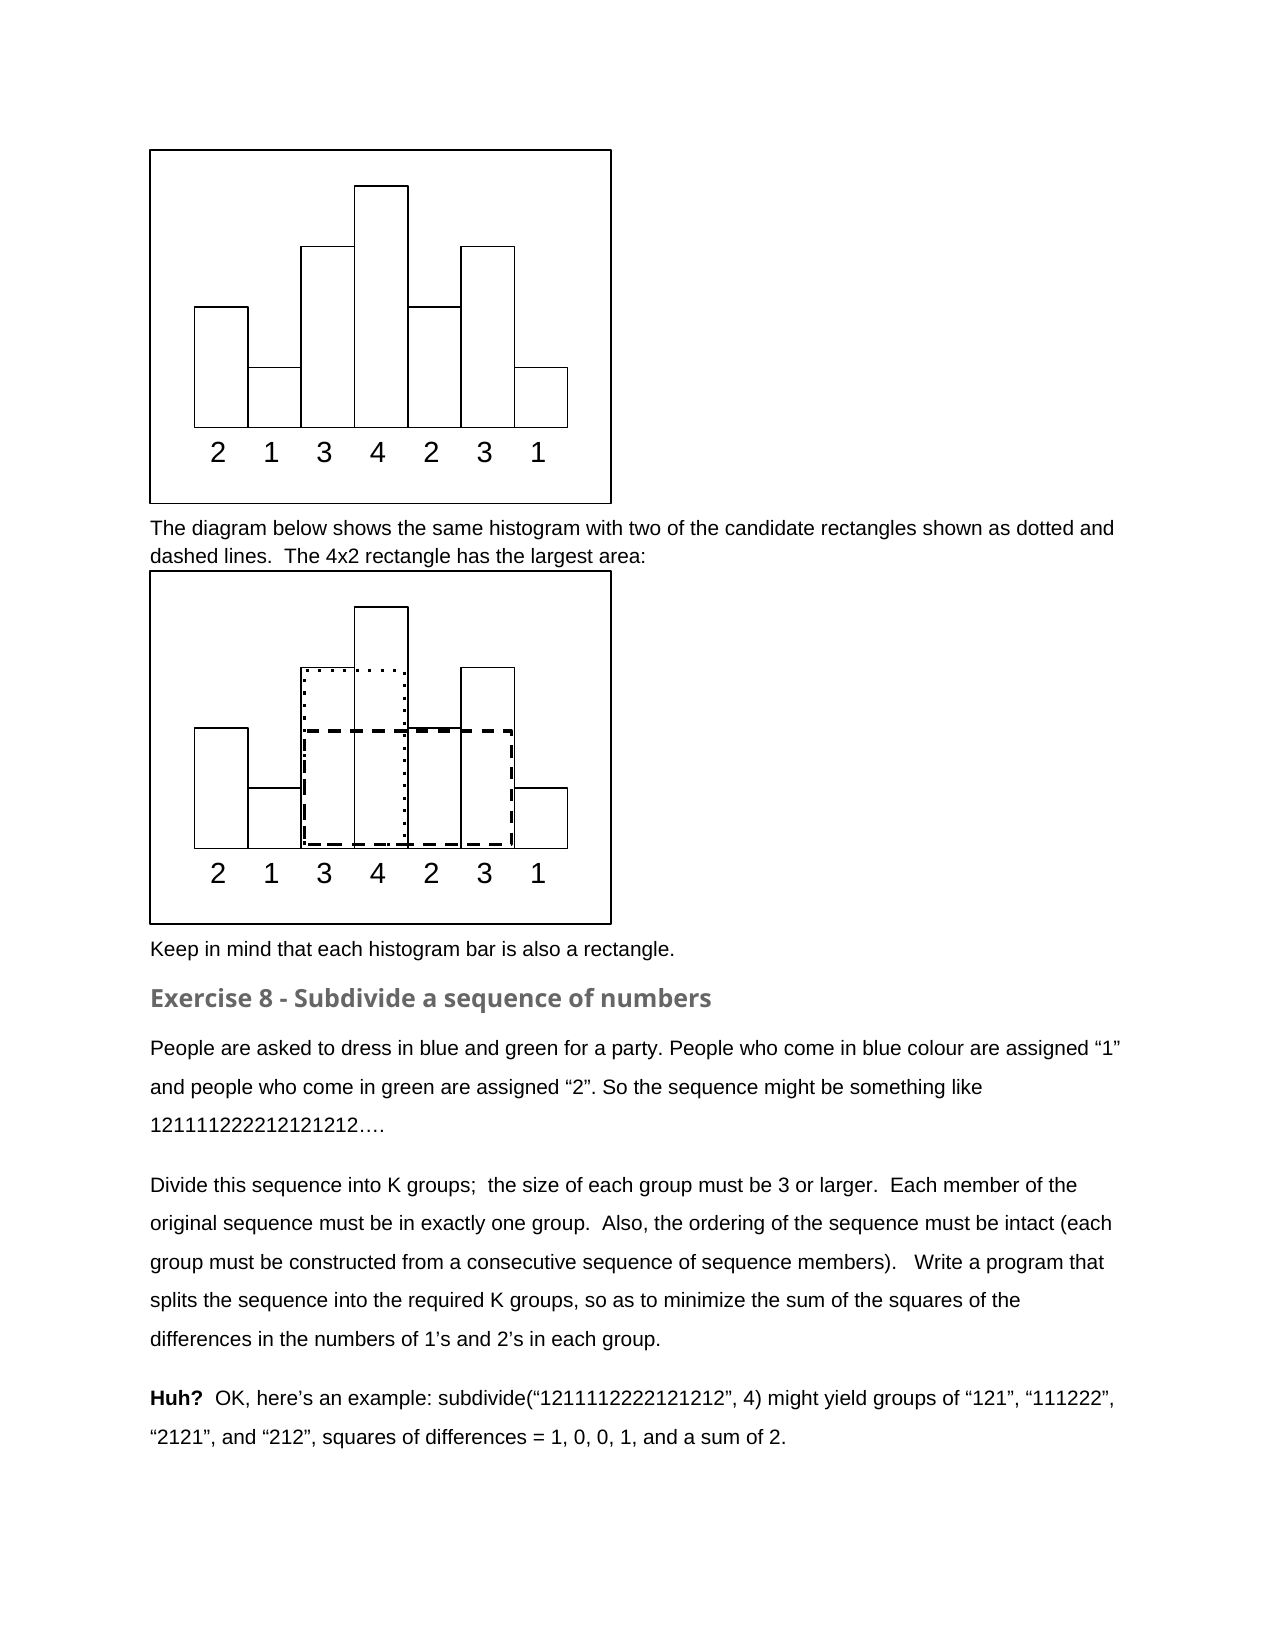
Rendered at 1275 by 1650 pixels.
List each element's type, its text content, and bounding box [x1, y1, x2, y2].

text People are asked to dress in blue and green for a party. People who come in blue colour are assigned “1” and people who come in green are assigned “2”. So the sequence might be something like 121111222212121212…. [150, 1036, 1125, 1137]
text Keep in mind that each histogram bar is also a rectangle. [150, 937, 1125, 961]
text Divide this sequence into K groups; the size of each group must be 3 or larger. Each member of the original sequence must be in exactly one group. Also, the ordering of the sequence must be intact (each group must be constructed from a consecutive sequence of sequence members). Write a program that splits the sequence into the required K groups, so as to minimize the sum of the squares of the differences in the numbers of 1’s and 2’s in each group. [150, 1172, 1125, 1351]
text The diagram below shows the same histogram with two of the candidate rectangles shown as dotted and dashed lines. The 4x2 rectangle has the largest area: [150, 516, 1125, 567]
text Huh? OK, here’s an example: subdivide(“1211112222121212”, 4) might yield groups of “121”, “111222”, “2121”, and “212”, squares of differences = 1, 0, 0, 1, and a sum of 2. [150, 1386, 1125, 1448]
subtitle Exercise 8 - Subdivide a sequence of numbers [150, 981, 1125, 1015]
